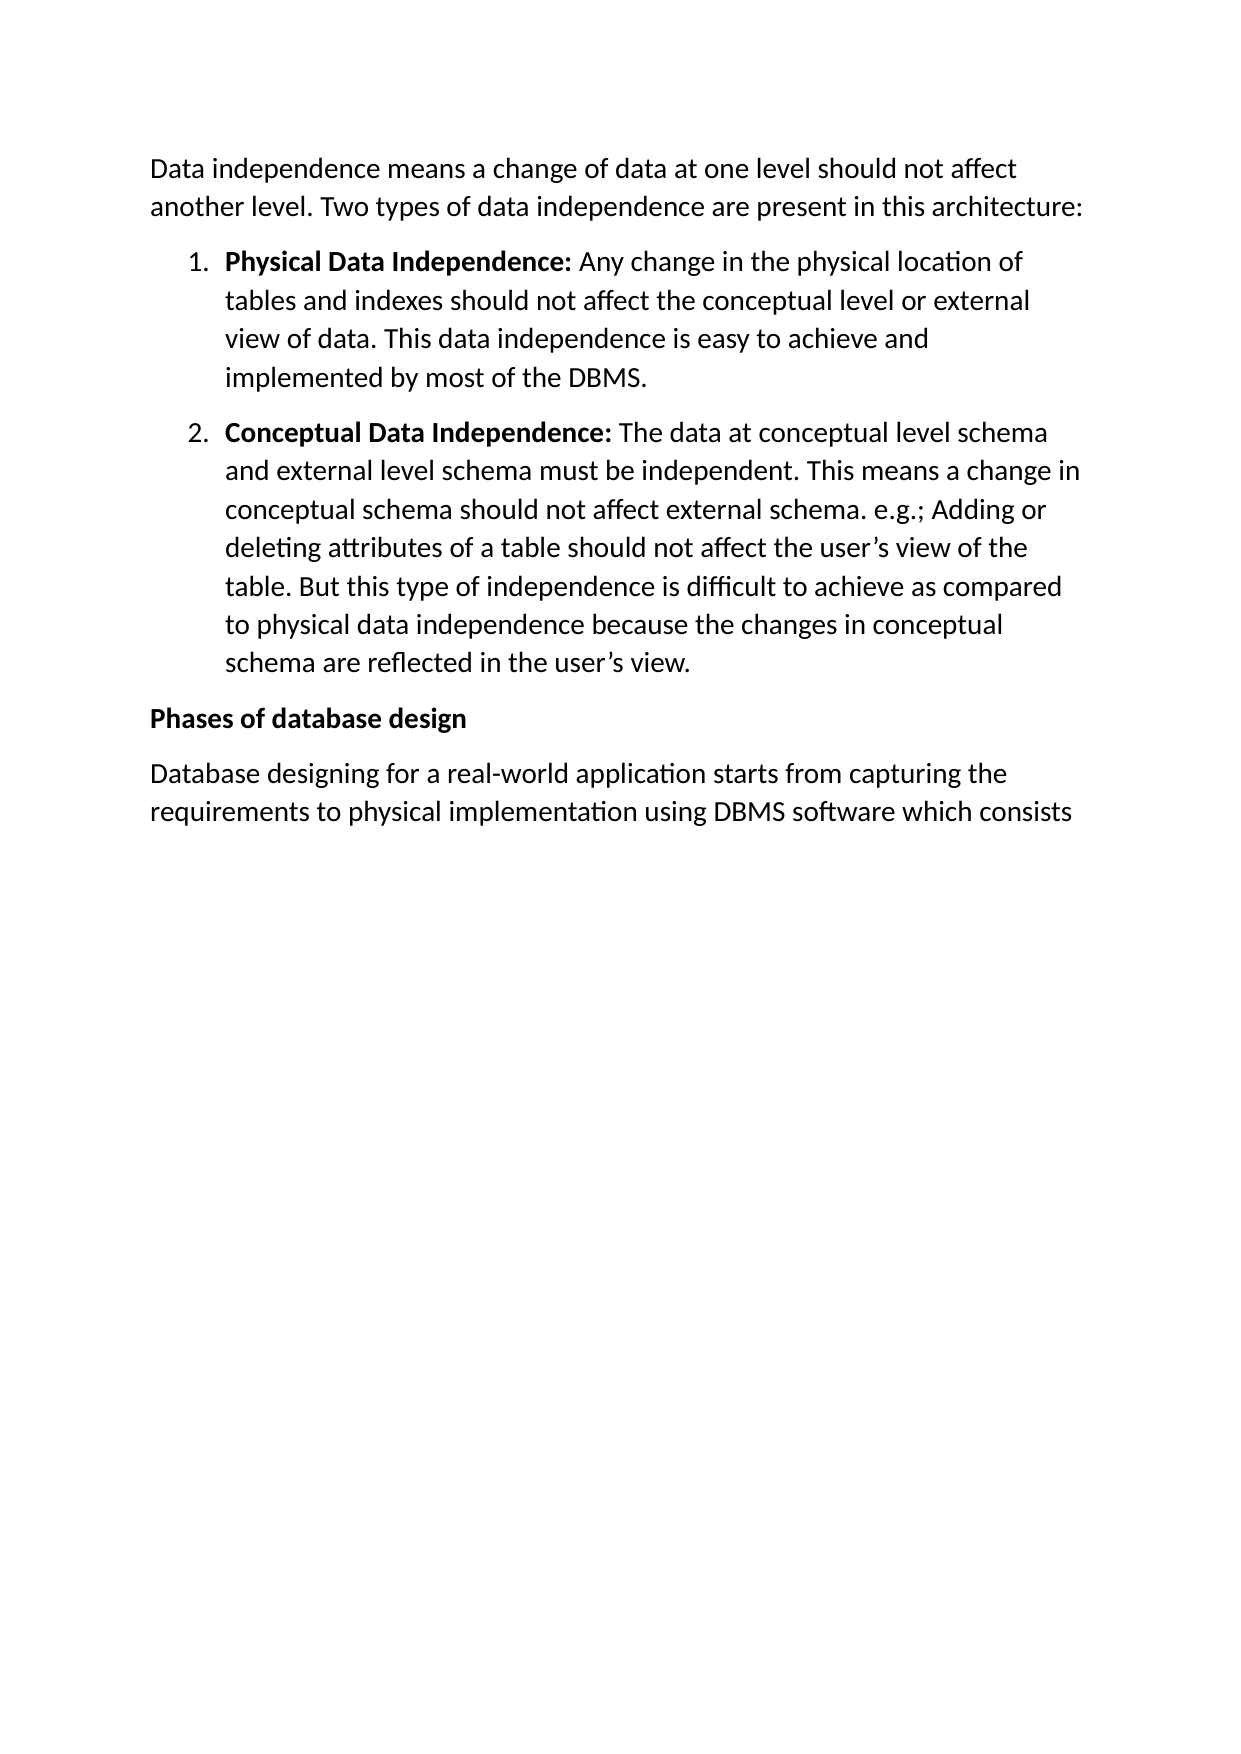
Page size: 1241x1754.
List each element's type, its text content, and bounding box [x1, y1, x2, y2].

list Physical Data Independence: Any change in the physical location of tables and indexes should not affect the conceptual level or external view of data. This data independence is easy to achieve and implemented by most of the DBMS. [187, 243, 1090, 394]
text Data independence means a change of data at one level should not affect another level. Two types of data independence are present in this architecture: [150, 150, 1090, 224]
list Conceptual Data Independence: The data at conceptual level schema and external level schema must be independent. This means a change in conceptual schema should not affect external schema. e.g.; Adding or deleting attributes of a table should not affect the user’s view of the table. But this type of independence is difficult to achieve as compared to physical data independence because the changes in conceptual schema are reflected in the user’s view. [187, 414, 1090, 680]
text Phases of database design [150, 700, 1090, 735]
text Database designing for a real-world application starts from capturing the requirements to physical implementation using DBMS software which consists of following steps shown below: Conceptual Design: The requirements of database are captured using high level conceptual data model. For Example, the ER model is used for the conceptual design of the database. Logical Design: Logical Design represents data in the form of relational model. ER diagram produced in the conceptual design phase is used to convert the data into the Relational Model. Physical Design: In physical design, data in relational model is implemented using commercial DBMS like Oracle, DB2. [150, 755, 1090, 829]
